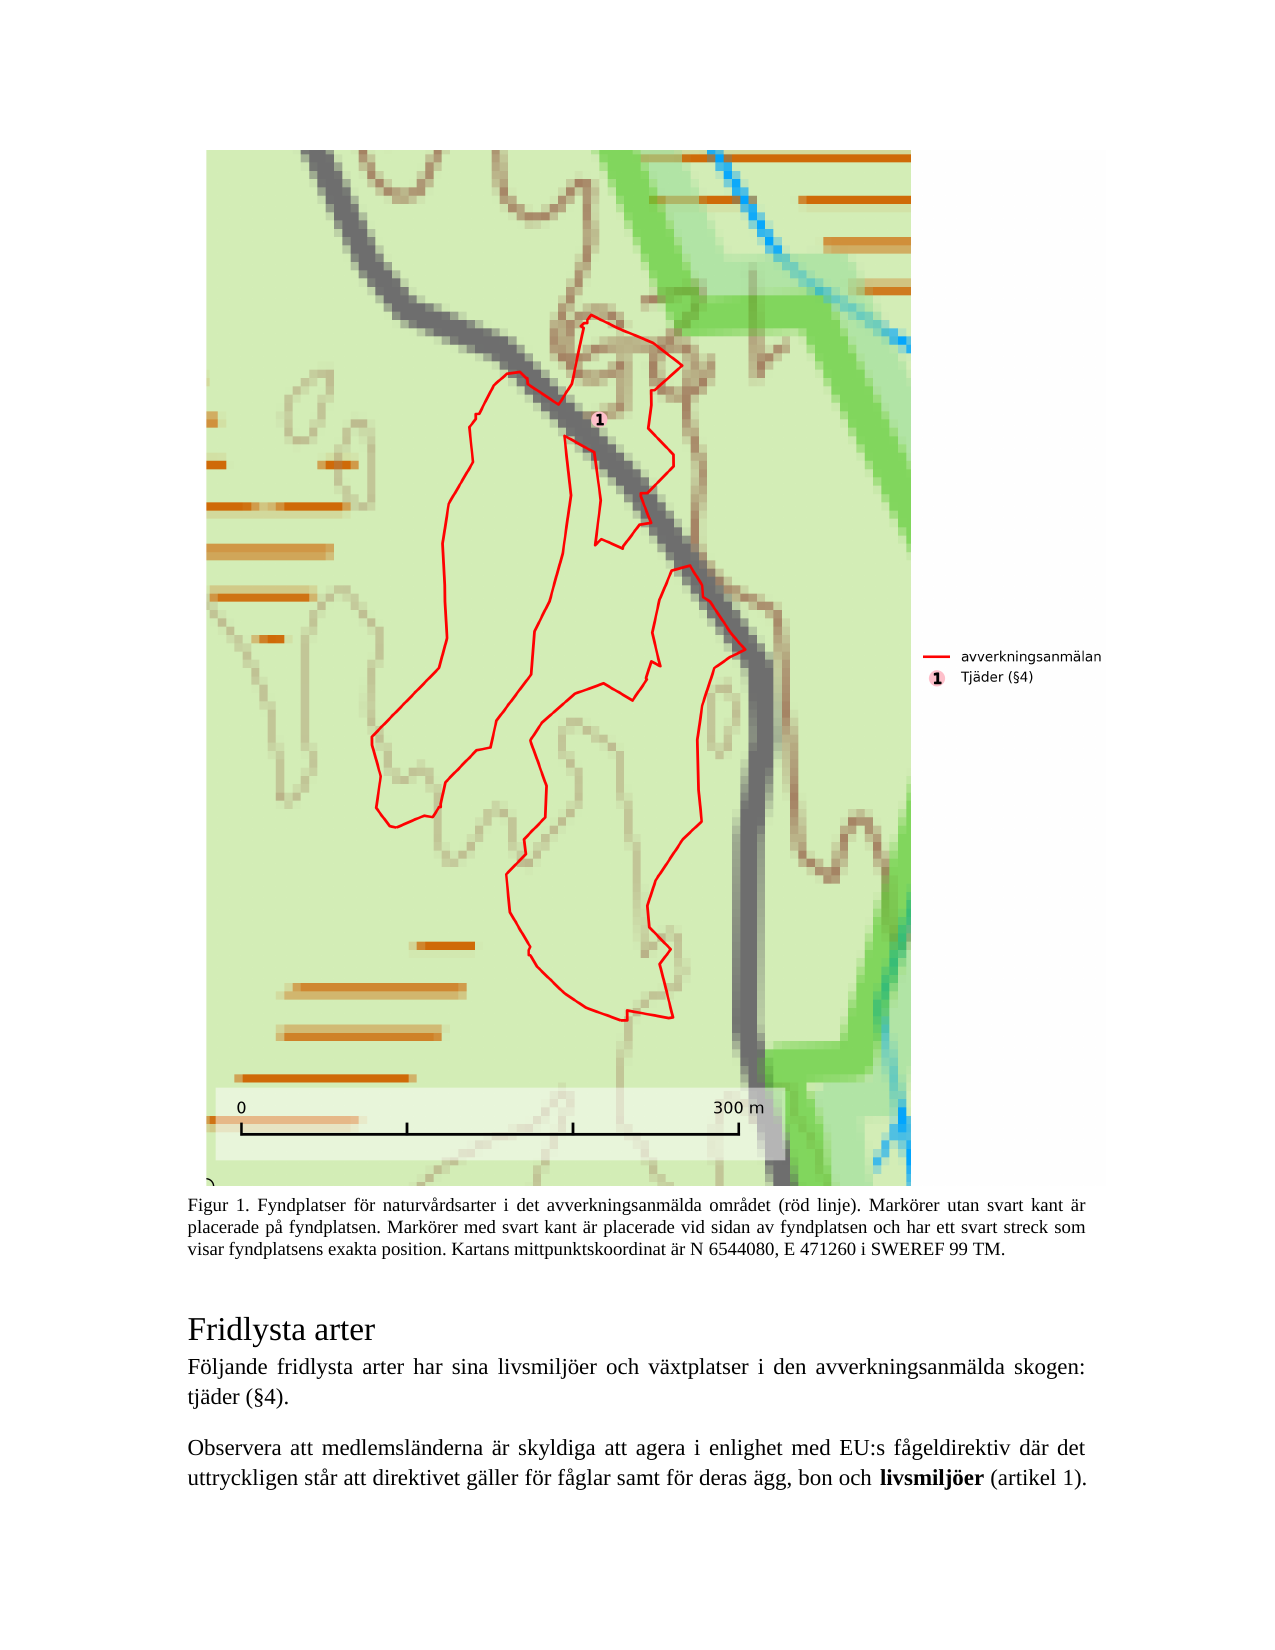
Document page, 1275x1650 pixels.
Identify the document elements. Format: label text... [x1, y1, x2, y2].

text Figur 1. Fyndplatser för naturvårdsarter i det avverkningsanmälda området (röd linje). Markörer utan svart kant är placerade på fyndplatsen. Markörer med svart kant är placerade vid sidan av fyndplatsen och har ett svart streck som visar fyndplatsens exakta position. Kartans mittpunktskoordinat är N 6544080, E 471260 i SWEREF 99 TM. [187, 1194, 1087, 1259]
text Följande fridlysta arter har sina livsmiljöer och växtplatser i den avverkningsanmälda skogen: tjäder (§4). [187, 1353, 1087, 1409]
subtitle Fridlysta arter [187, 1309, 1087, 1347]
picture [206, 150, 1107, 1186]
